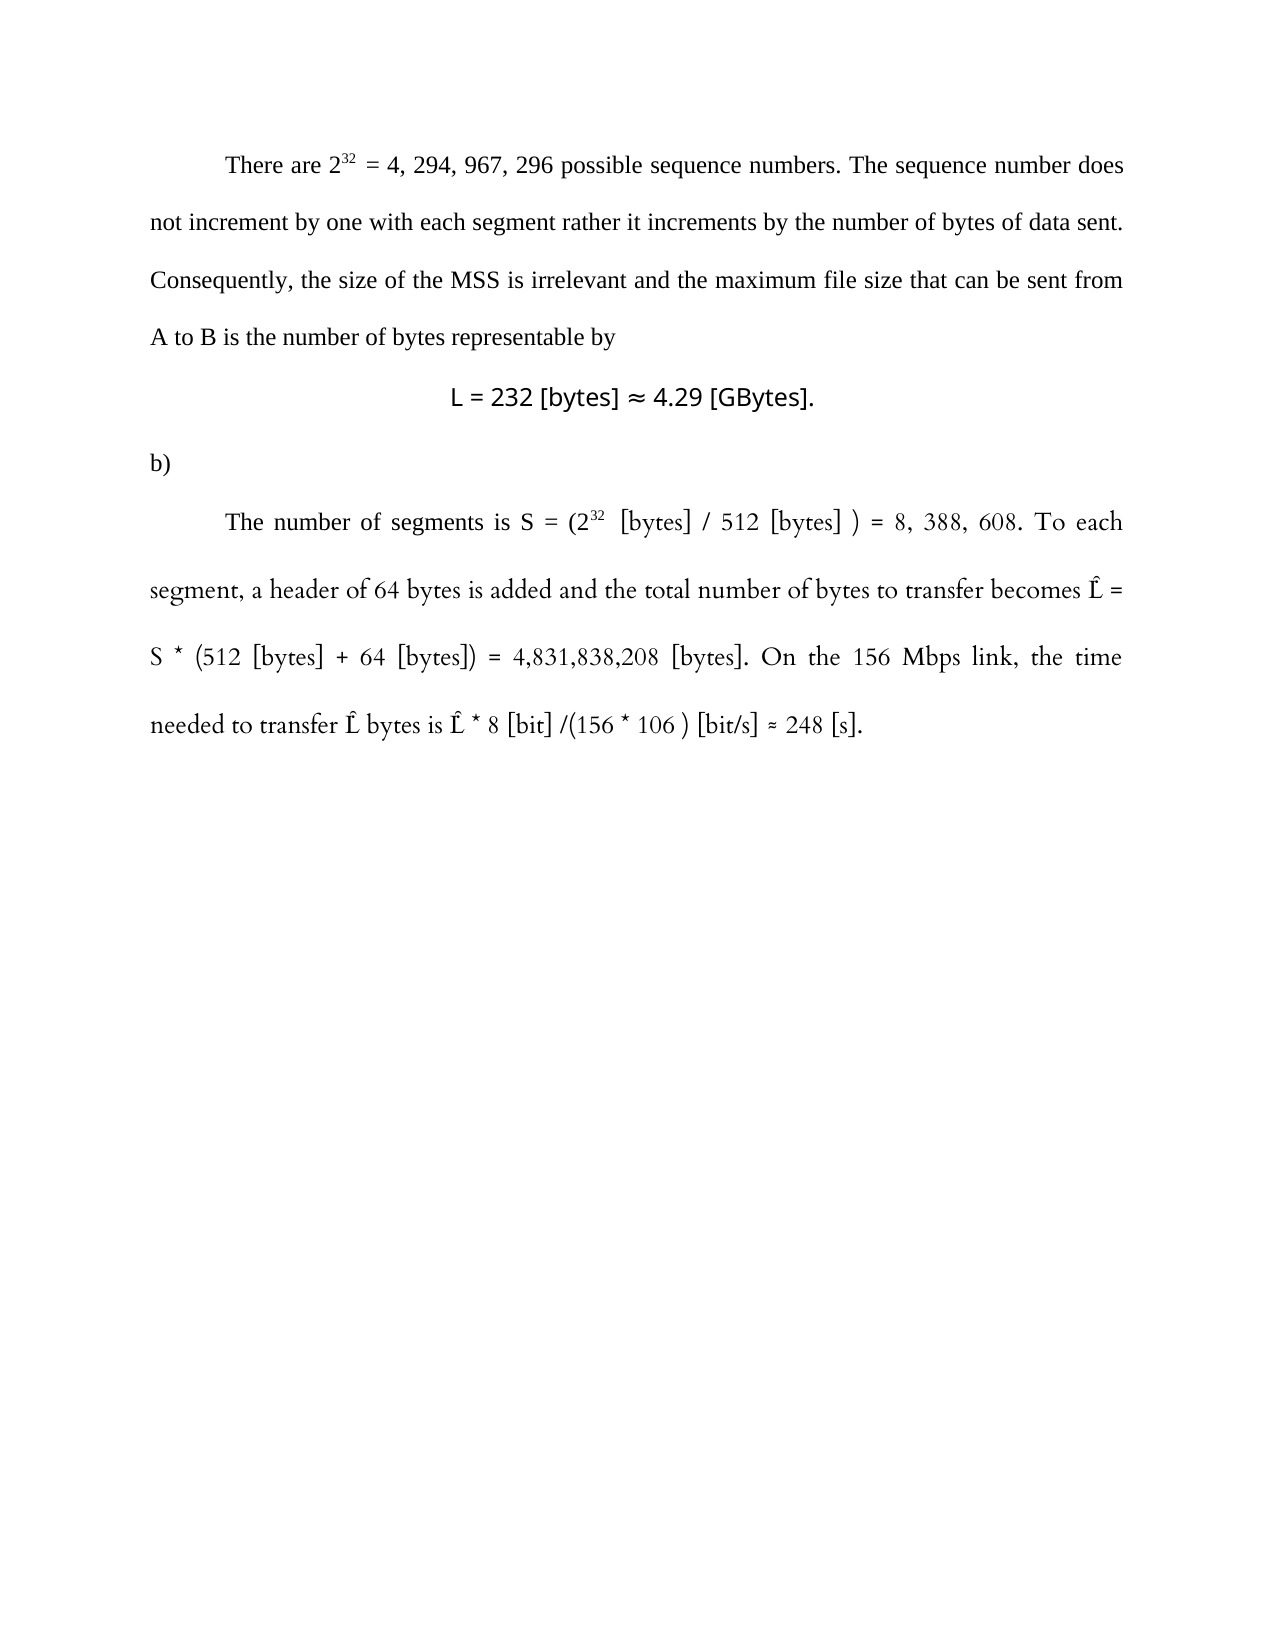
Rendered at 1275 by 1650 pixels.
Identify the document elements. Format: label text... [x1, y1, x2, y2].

text b) [150, 448, 1125, 477]
text There are 232 = 4, 294, 967, 296 possible sequence numbers. The sequence number does not increment by one with each segment rather it increments by the number of bytes of data sent. Consequently, the size of the MSS is irrelevant and the maximum file size that can be sent from A to B is the number of bytes representable by [150, 150, 1125, 351]
text L = 232 [bytes] ≈ 4.29 [GBytes]. [375, 380, 1125, 414]
text The number of segments is S = (232 [bytes] / 512 [bytes] ) = 8, 388, 608. To each segment, a header of 64 bytes is added and the total number of bytes to transfer becomes L͒ = S * (512 [bytes] + 64 [bytes]) = 4,831,838,208 [bytes]. On the 156 Mbps link, the time needed to transfer L͒ bytes is L͒ * 8 [bit] /(156 * 106 ) [bit/s] ≈ 248 [s]. [150, 506, 1125, 743]
